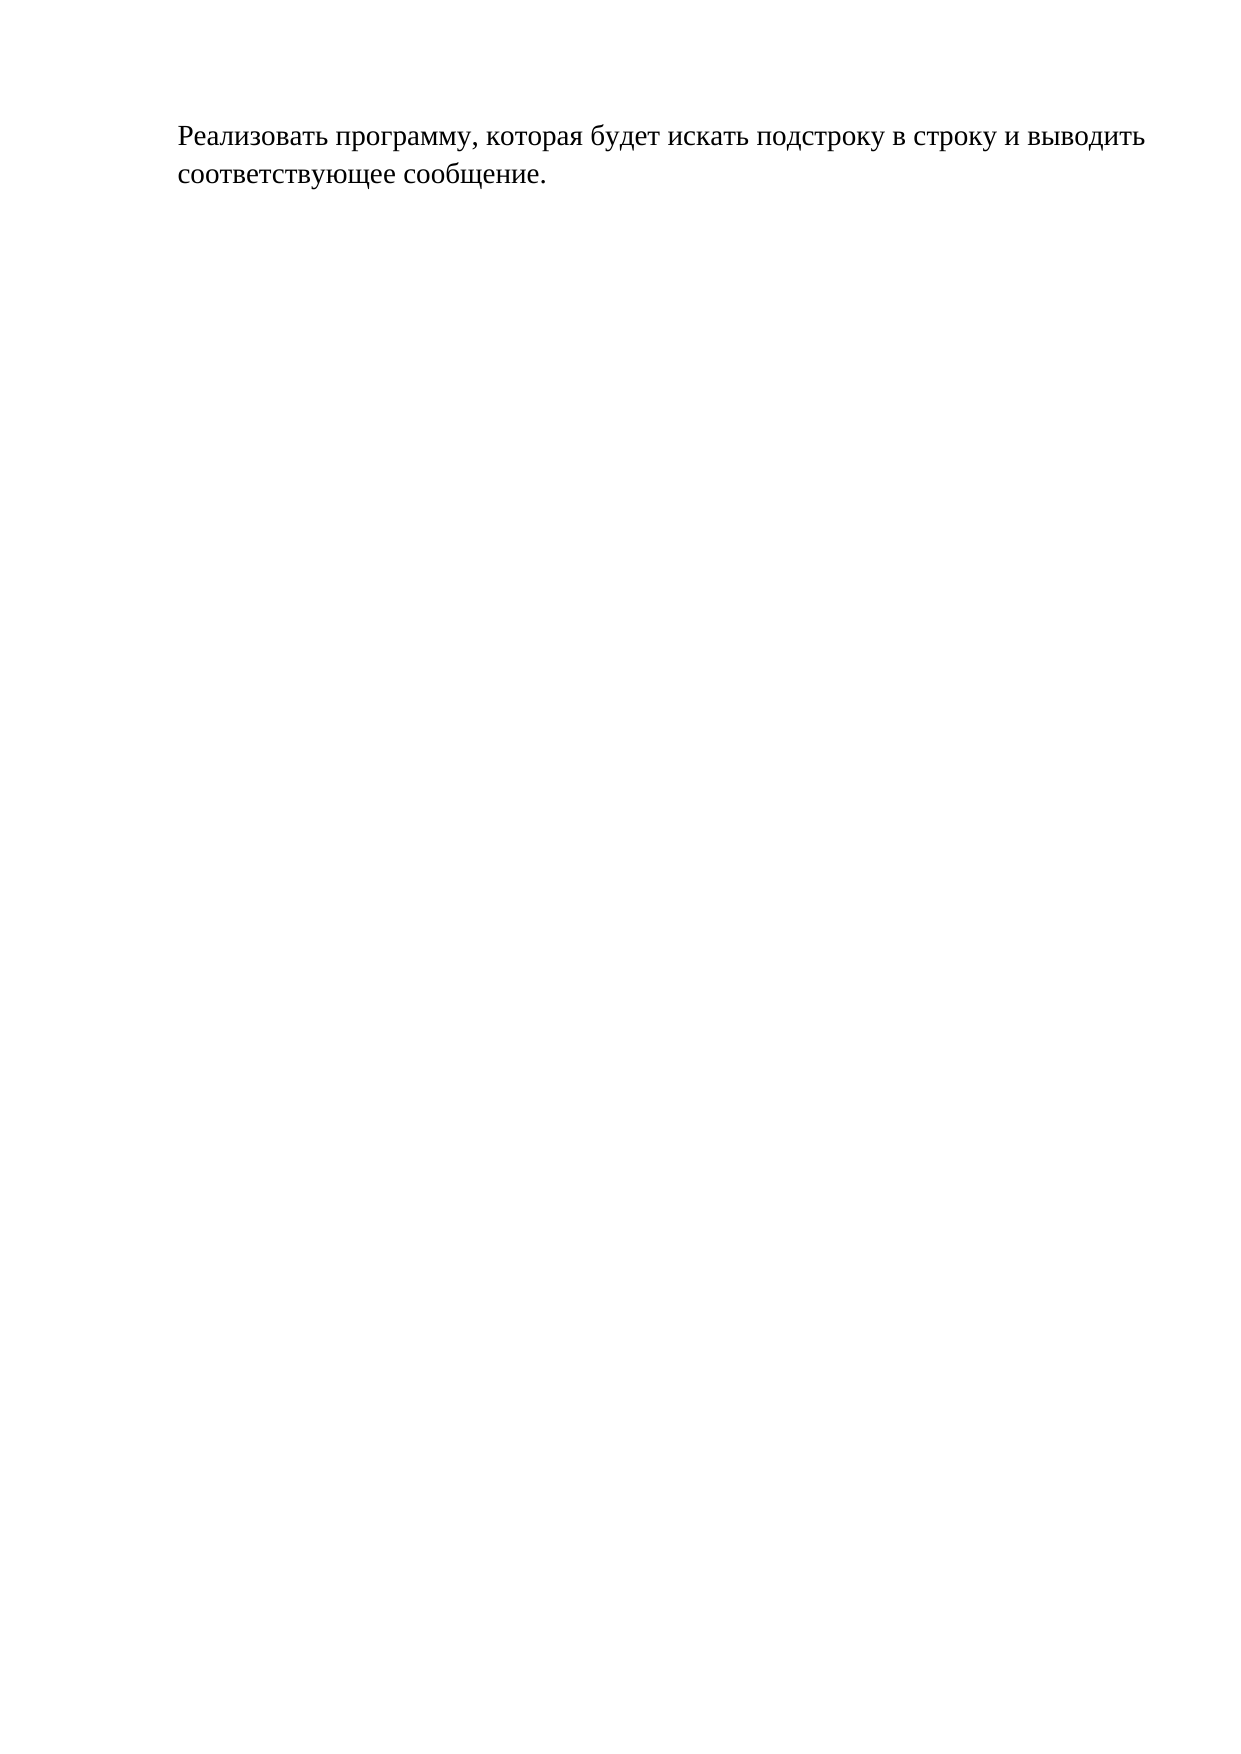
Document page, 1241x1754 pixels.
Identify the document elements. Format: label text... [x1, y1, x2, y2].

text Реализовать программу, которая будет искать подстроку в строку и выводить соответствующее сообщение. [177, 118, 1152, 190]
